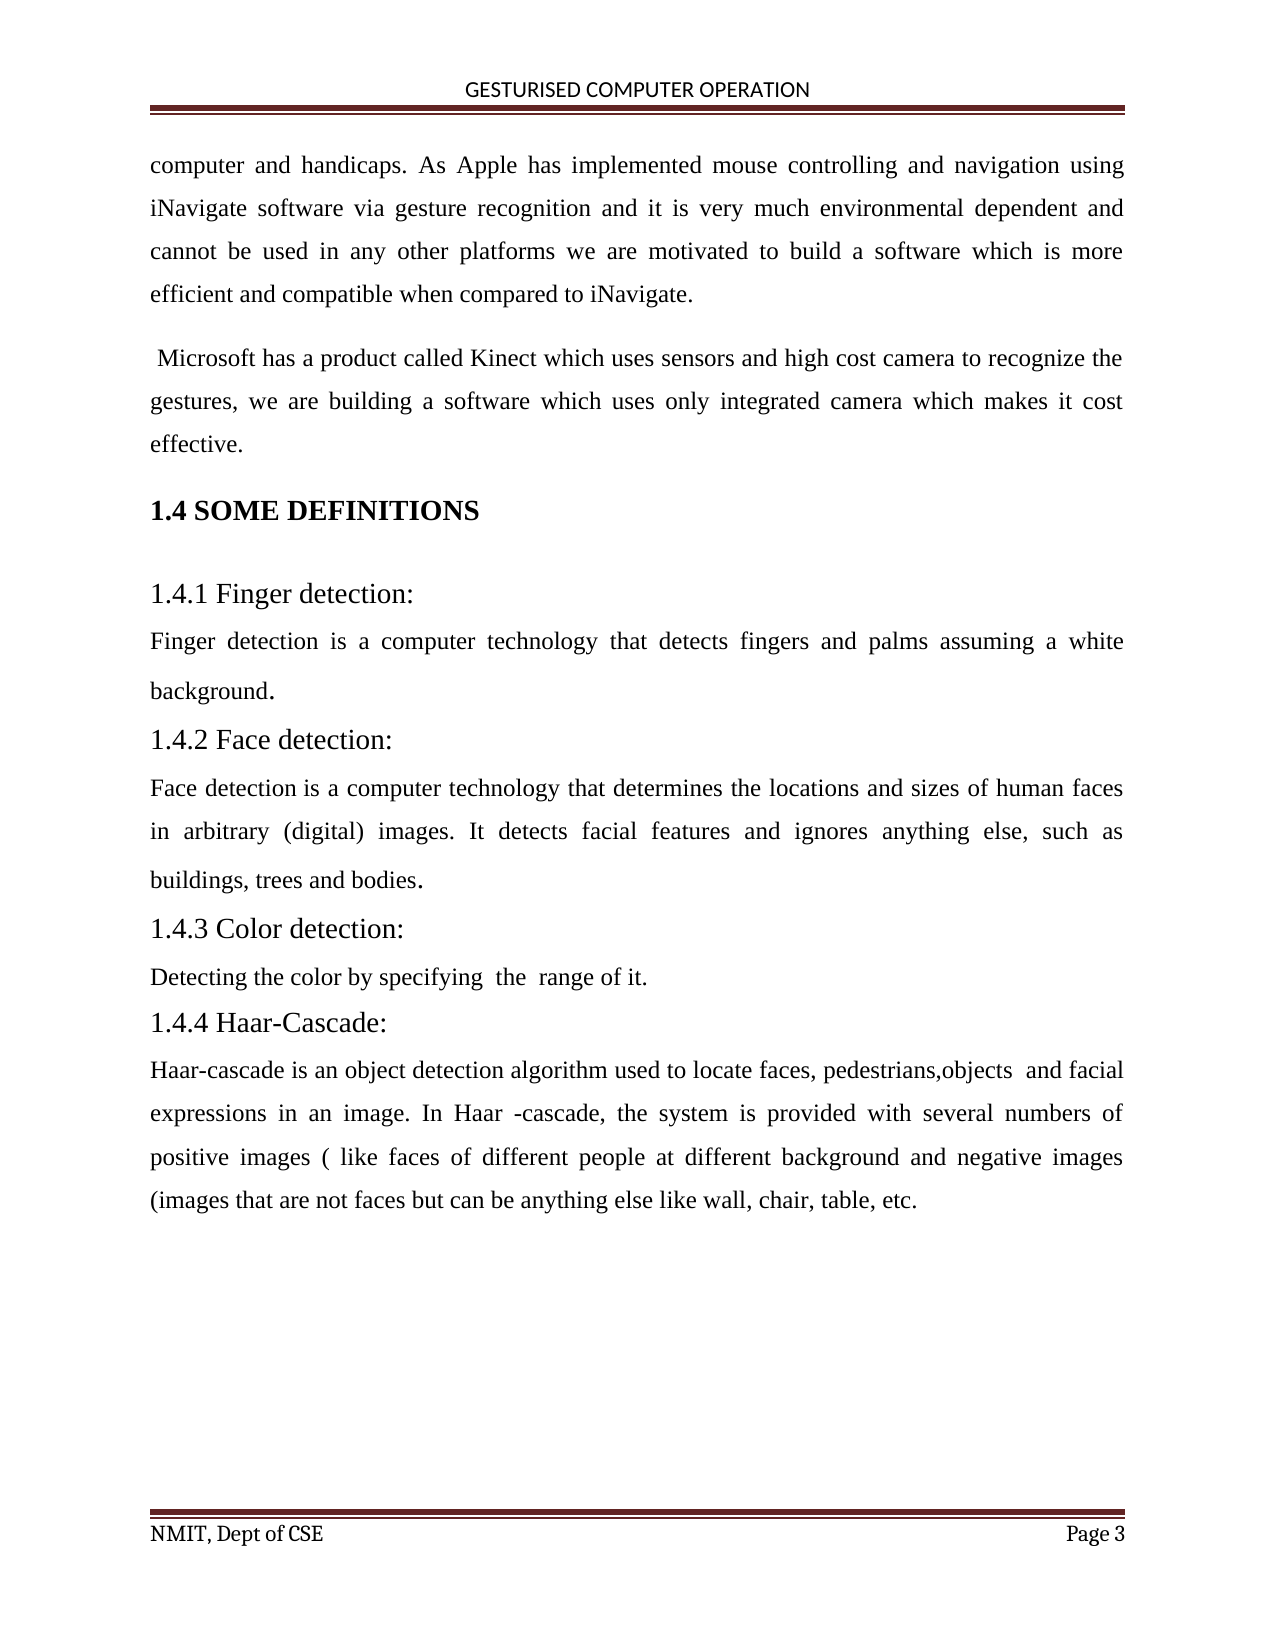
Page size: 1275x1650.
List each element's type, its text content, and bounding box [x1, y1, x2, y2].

text 1.4.1 Finger detection: [150, 576, 1125, 610]
text 1.4.4 Haar-Cascade: [150, 1005, 1125, 1038]
text 1.4 SOME DEFINITIONS [150, 493, 1125, 527]
text 1.4.3 Color detection: [150, 912, 1125, 945]
text Detecting the color by specifying the range of it. [150, 962, 1125, 991]
text Haar-cascade is an object detection algorithm used to locate faces, pedestrians,objects and facial expressions in an image. In Haar -cascade, the system is provided with several numbers of positive images ( like faces of different people at different background and negative images (images that are not faces but can be anything else like wall, chair, table, etc. [150, 1055, 1125, 1213]
text Face detection is a computer technology that determines the locations and sizes of human faces in arbitrary (digital) images. It detects facial features and ignores anything else, such as buildings, trees and bodies. [150, 773, 1125, 895]
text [150, 150, 1125, 308]
text Finger detection is a computer technology that detects fingers and palms assuming a white background. [150, 626, 1125, 706]
text 1.4.2 Face detection: [150, 722, 1125, 756]
text Microsoft has a product called Kinect which uses sensors and high cost camera to recognize the gestures, we are building a software which uses only integrated camera which makes it cost effective. [150, 343, 1125, 458]
